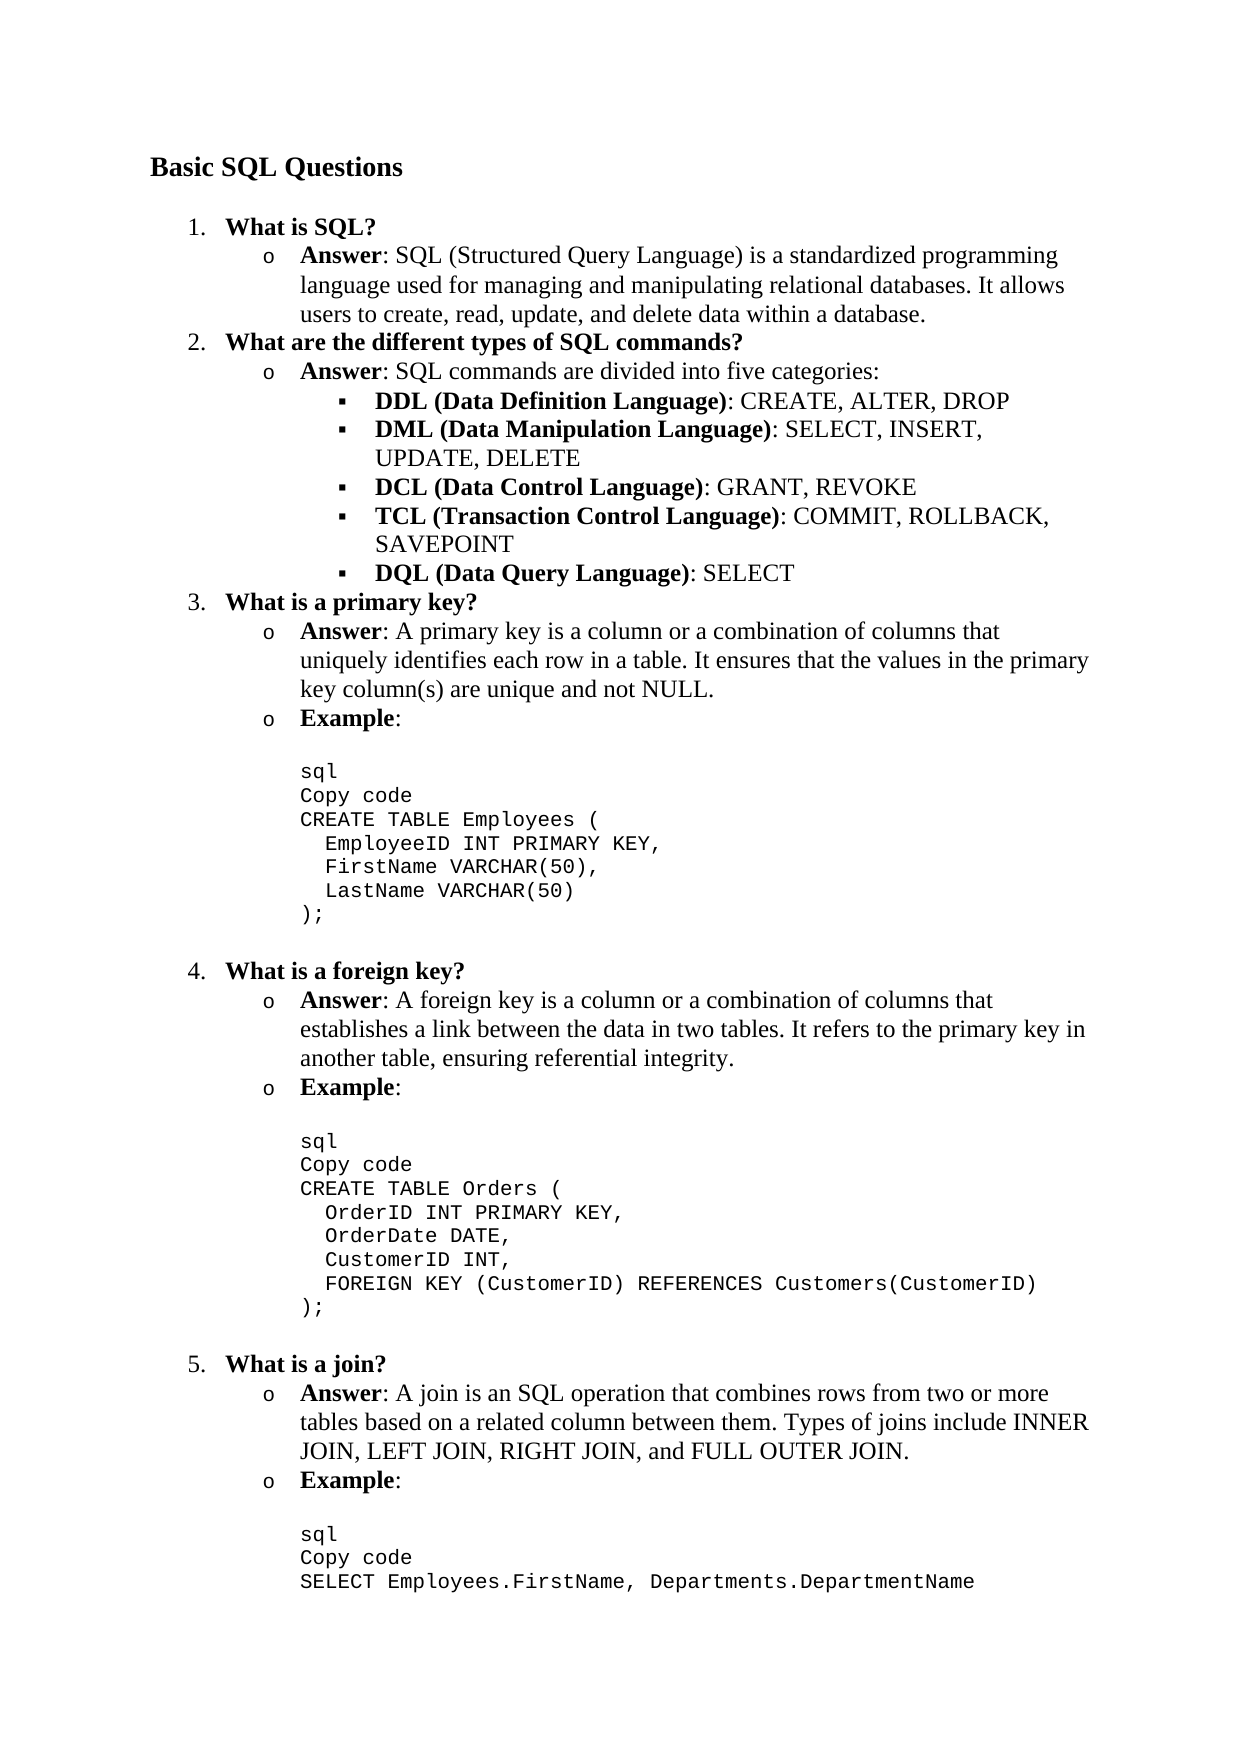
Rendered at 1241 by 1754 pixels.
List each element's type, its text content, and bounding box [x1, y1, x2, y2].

list Answer: A foreign key is a column or a combination of columns that establishes a link between the data in two tables. It refers to the primary key in another table, ensuring referential integrity. [262, 985, 1090, 1072]
text FOREIGN KEY (CustomerID) REFERENCES Customers(CustomerID) [300, 1273, 1090, 1296]
text sql [300, 762, 1090, 785]
list Answer: SQL commands are divided into five categories: [262, 356, 1090, 386]
text CREATE TABLE Orders ( [300, 1178, 1090, 1202]
list Answer: A join is an SQL operation that combines rows from two or more tables based on a related column between them. Types of joins include INNER JOIN, LEFT JOIN, RIGHT JOIN, and FULL OUTER JOIN. [262, 1378, 1090, 1465]
list What is a join? [187, 1349, 1090, 1378]
list What is a foreign key? [187, 956, 1090, 985]
text sql [300, 1524, 1090, 1547]
text SELECT Employees.FirstName, Departments.DepartmentName [300, 1571, 1090, 1595]
text LastName VARCHAR(50) [300, 880, 1090, 903]
list What is SQL? [187, 212, 1090, 240]
list DCL (Data Control Language): GRANT, REVOKE [337, 472, 1090, 501]
list DML (Data Manipulation Language): SELECT, INSERT, UPDATE, DELETE [337, 414, 1090, 472]
text CREATE TABLE Employees ( [300, 809, 1090, 832]
list What are the different types of SQL commands? [187, 327, 1090, 356]
list Answer: A primary key is a column or a combination of columns that uniquely identifies each row in a table. It ensures that the values in the primary key column(s) are unique and not NULL. [262, 616, 1090, 703]
text Copy code [300, 1154, 1090, 1178]
list TCL (Transaction Control Language): COMMIT, ROLLBACK, SAVEPOINT [337, 501, 1090, 558]
text CustomerID INT, [300, 1249, 1090, 1273]
list What is a primary key? [187, 587, 1090, 616]
text ); [300, 903, 1090, 927]
list DQL (Data Query Language): SELECT [337, 558, 1090, 587]
text sql [300, 1131, 1090, 1154]
text EmployeeID INT PRIMARY KEY, [300, 832, 1090, 856]
text Basic SQL Questions [150, 150, 1090, 182]
text Copy code [300, 1547, 1090, 1571]
list Example: [262, 1072, 1090, 1102]
list Example: [262, 703, 1090, 732]
text Copy code [300, 785, 1090, 809]
text ); [300, 1296, 1090, 1320]
text OrderDate DATE, [300, 1225, 1090, 1249]
text FirstName VARCHAR(50), [300, 856, 1090, 880]
list Answer: SQL (Structured Query Language) is a standardized programming language used for managing and manipulating relational databases. It allows users to create, read, update, and delete data within a database. [262, 240, 1090, 327]
list Example: [262, 1465, 1090, 1494]
list DDL (Data Definition Language): CREATE, ALTER, DROP [337, 386, 1090, 414]
text OrderID INT PRIMARY KEY, [300, 1202, 1090, 1225]
